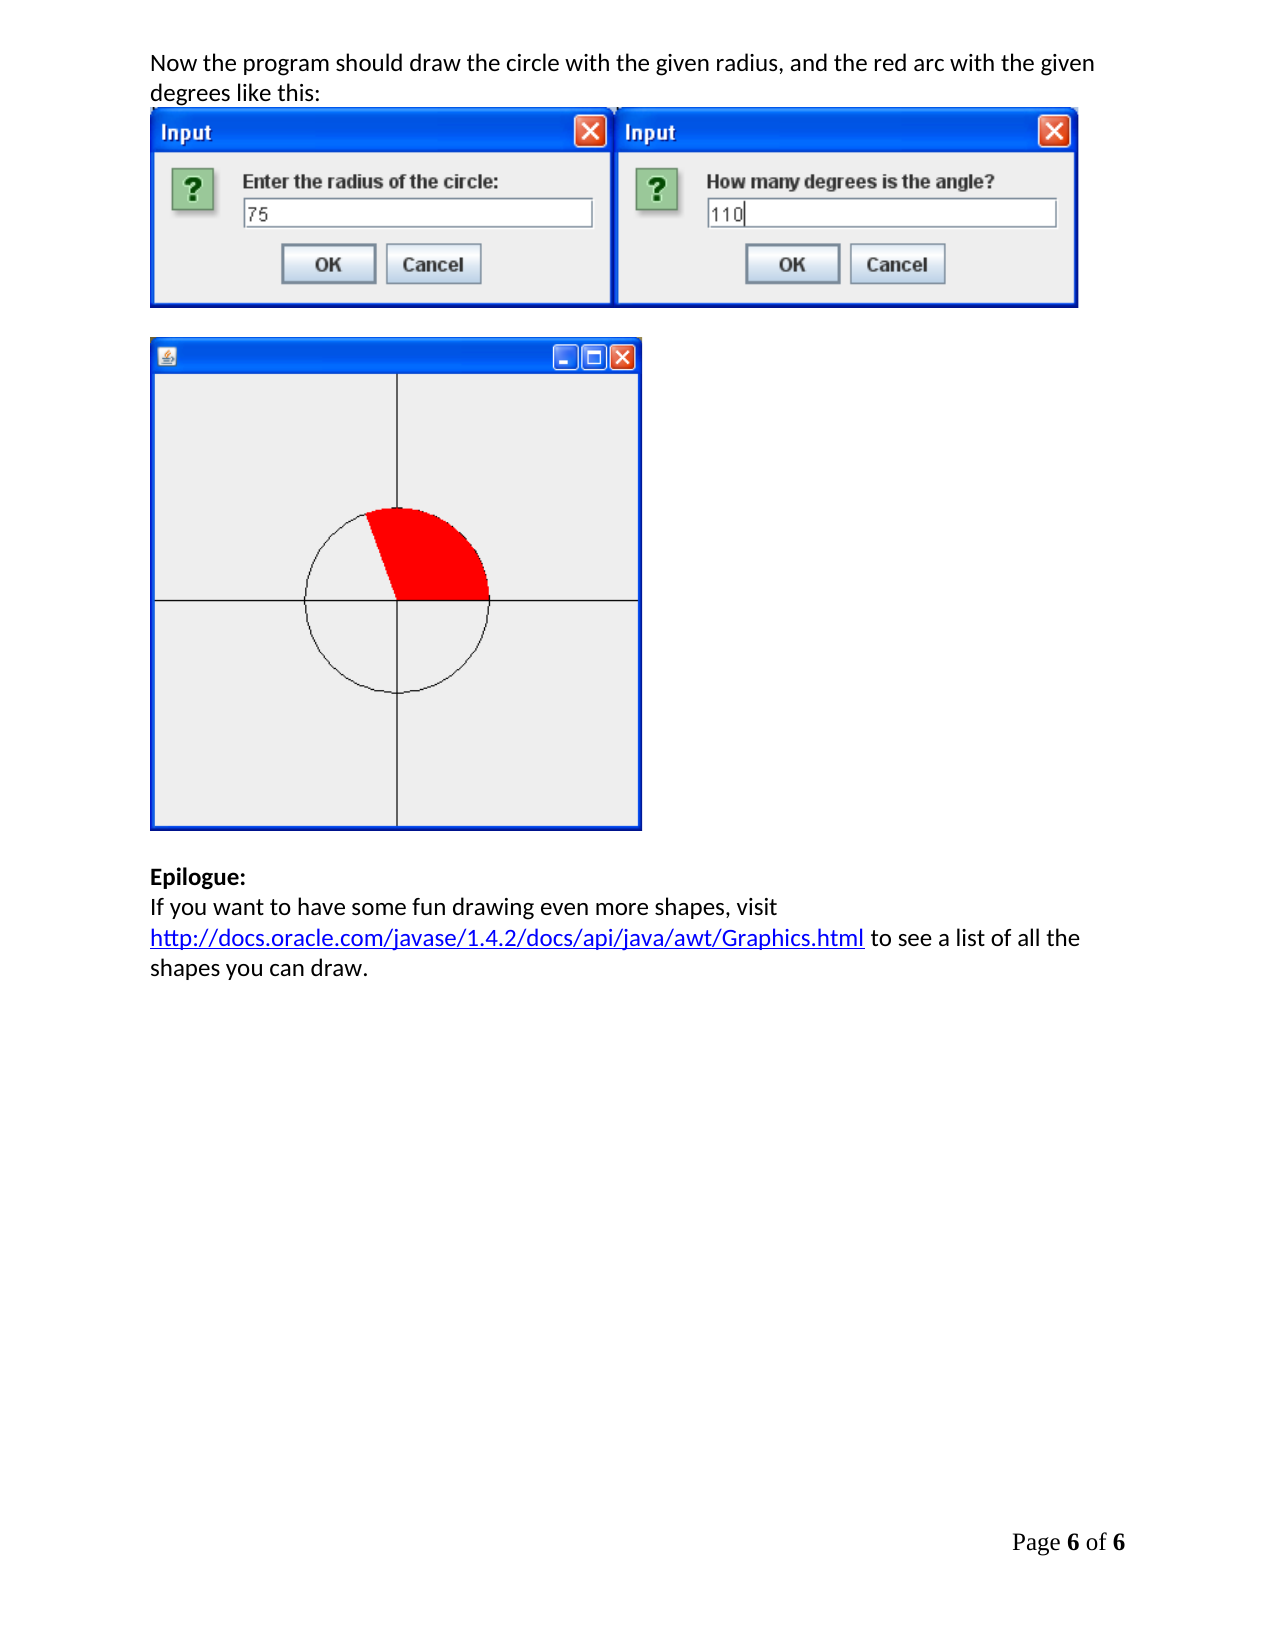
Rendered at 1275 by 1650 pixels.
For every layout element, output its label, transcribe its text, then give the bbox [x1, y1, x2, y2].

picture [150, 337, 643, 831]
picture [150, 107, 1079, 308]
text Now the program should draw the circle with the given radius, and the red arc with the given degrees like this: [150, 47, 1125, 108]
text Epilogue: [150, 861, 1125, 891]
text If you want to have some fun drawing even more shapes, visit http://docs.oracle.com/javase/1.4.2/docs/api/java/awt/Graphics.html to see a list of all the shapes you can draw. [150, 891, 1125, 983]
